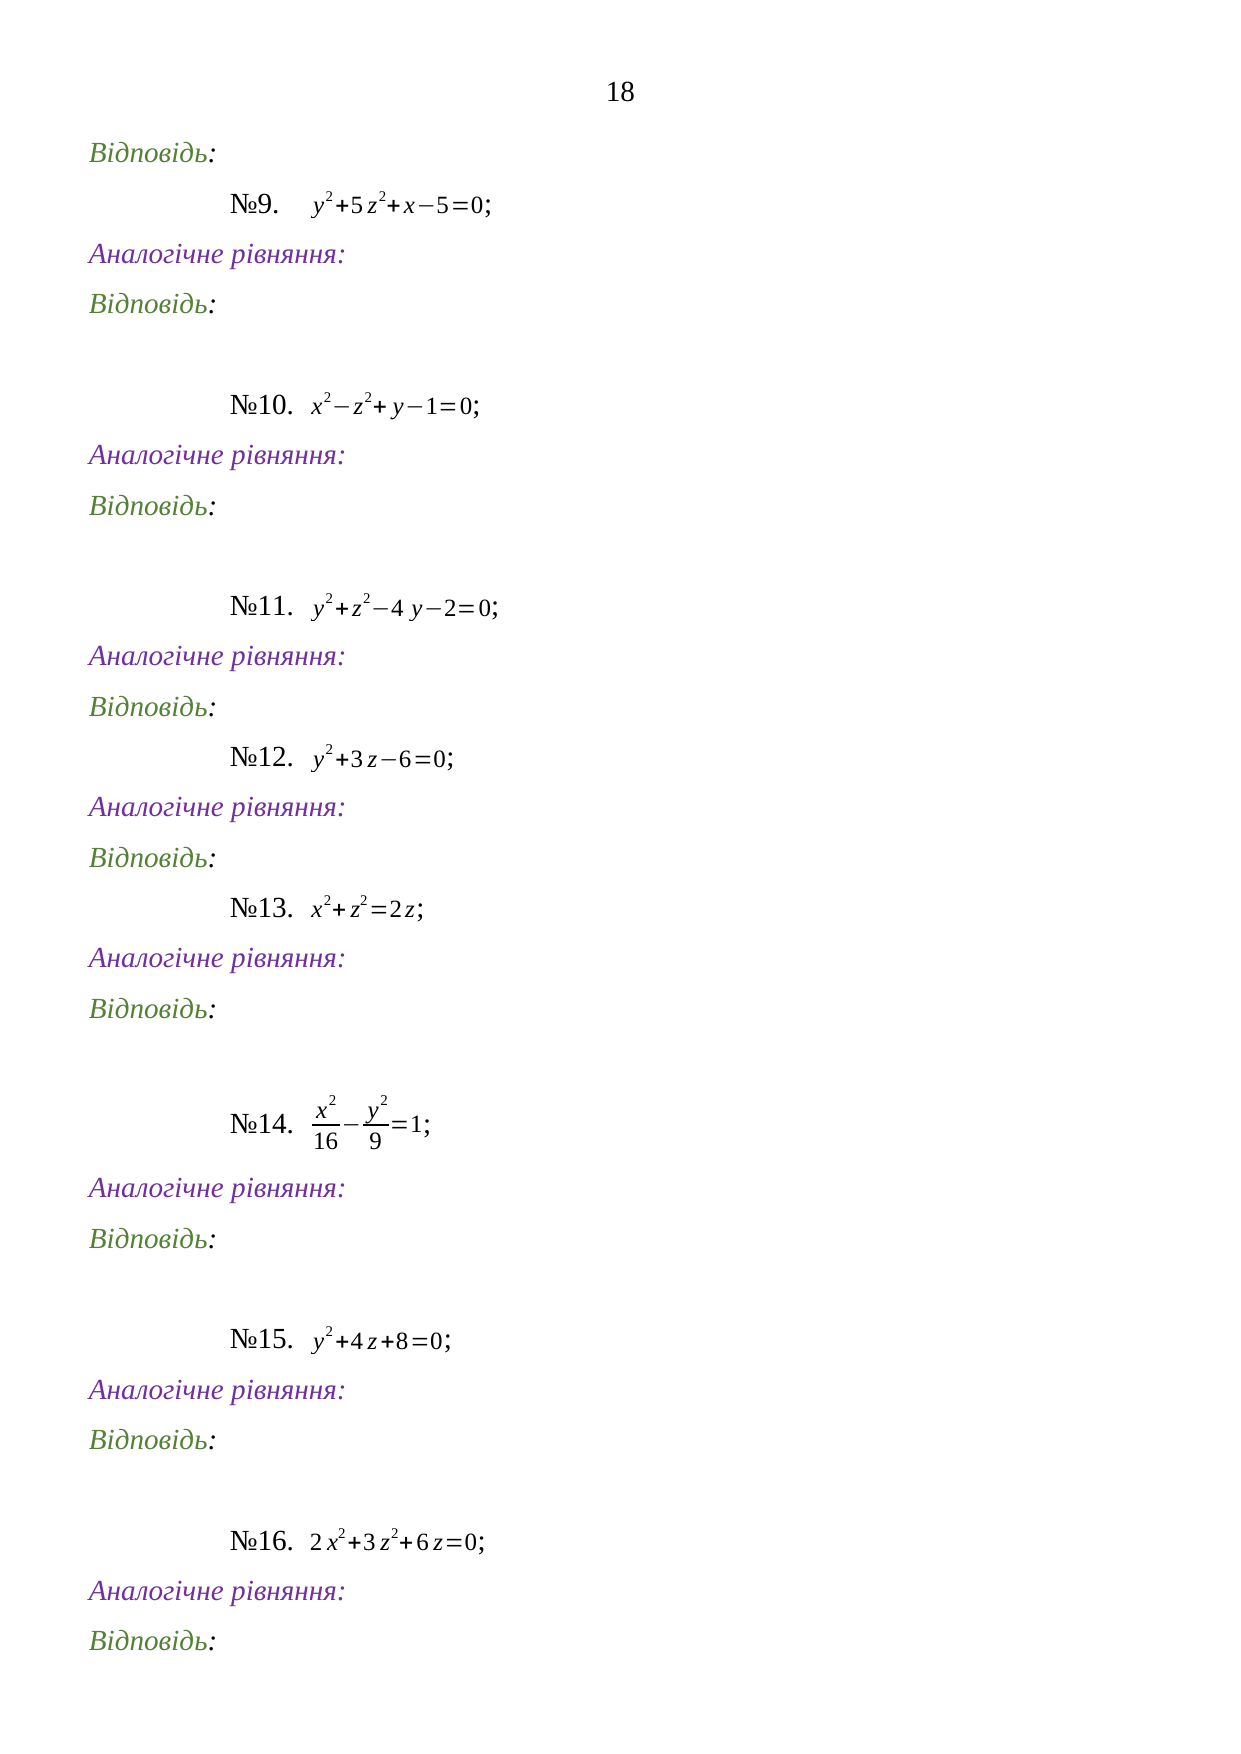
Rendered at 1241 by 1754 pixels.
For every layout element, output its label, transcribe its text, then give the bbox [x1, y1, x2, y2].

text Аналогічне рівняння: [89, 1372, 1152, 1405]
text Аналогічне рівняння: [89, 437, 1152, 471]
list ; [229, 186, 1152, 219]
list ; [229, 1322, 1152, 1355]
text Відповідь: [89, 135, 1152, 169]
text Аналогічне рівняння: [89, 638, 1152, 672]
text Відповідь: [89, 286, 1152, 320]
text Аналогічне рівняння: [89, 236, 1152, 269]
list ; [229, 387, 1152, 421]
text Відповідь: [89, 840, 1152, 873]
text Відповідь: [89, 488, 1152, 521]
text Відповідь: [89, 1623, 1152, 1657]
list ; [229, 1091, 1152, 1154]
text Аналогічне рівняння: [89, 940, 1152, 974]
text Відповідь: [89, 991, 1152, 1024]
text Аналогічне рівняння: [89, 789, 1152, 823]
text Відповідь: [89, 689, 1152, 722]
text Відповідь: [89, 1221, 1152, 1254]
list ; [229, 739, 1152, 773]
text Аналогічне рівняння: [89, 1573, 1152, 1607]
text Відповідь: [89, 1422, 1152, 1456]
text Аналогічне рівняння: [89, 1171, 1152, 1204]
list ; [229, 588, 1152, 622]
list ; [229, 890, 1152, 924]
list ; [229, 1523, 1152, 1556]
